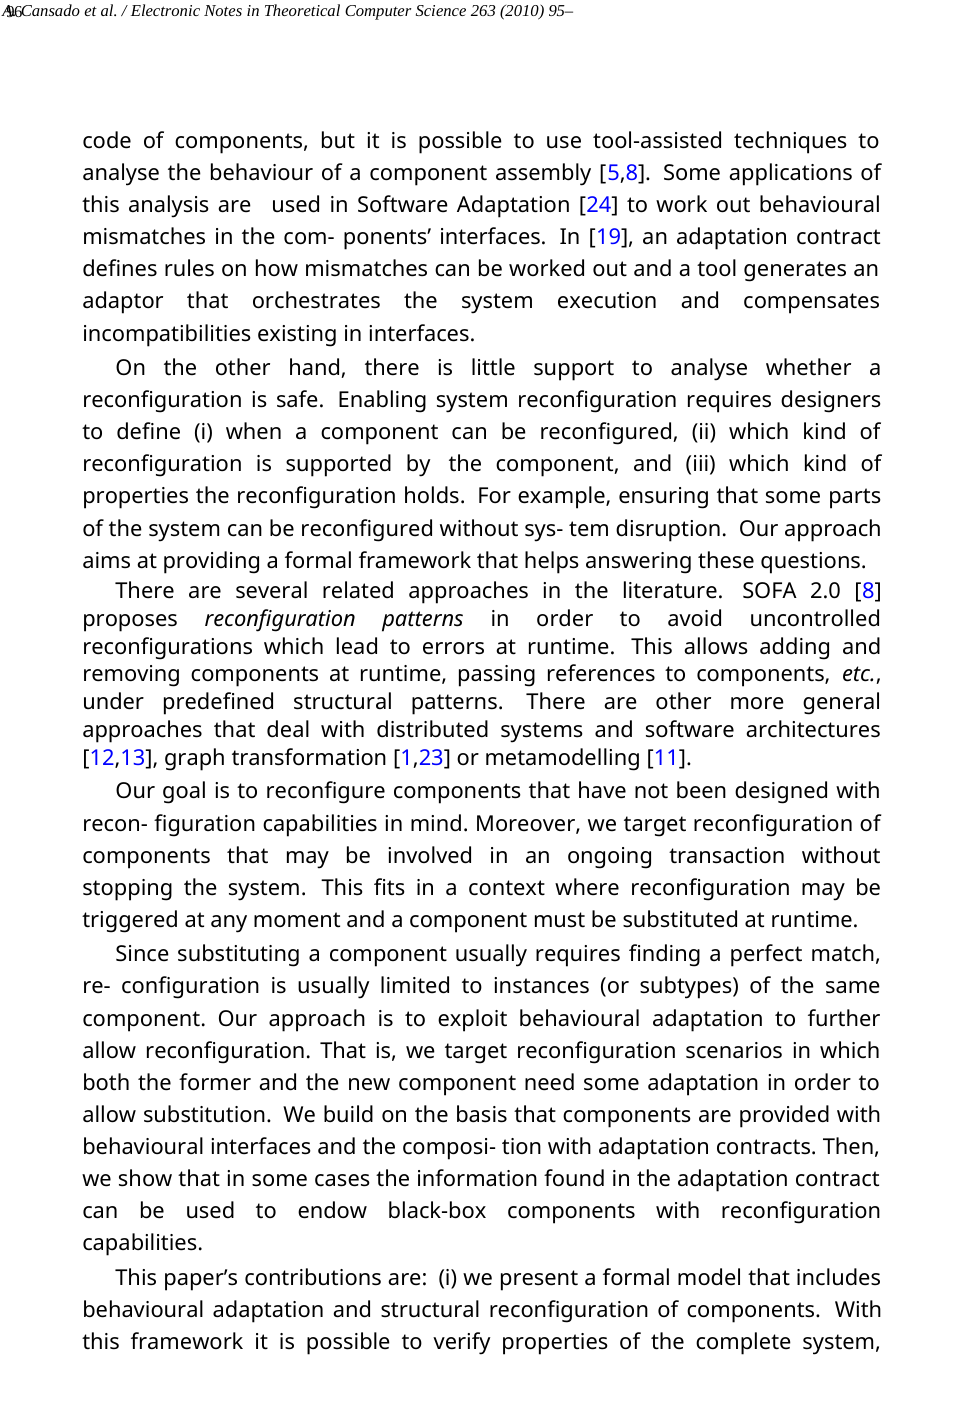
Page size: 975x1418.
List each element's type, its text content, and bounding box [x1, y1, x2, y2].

text code of components, but it is possible to use tool-assisted techniques to analyse the behaviour of a component assembly [5,8]. Some applications of this analysis are used in Software Adaptation [24] to work out behavioural mismatches in the com- ponents’ interfaces. In [19], an adaptation contract defines rules on how mismatches can be worked out and a tool generates an adaptor that orchestrates the system execution and compensates incompatibilities existing in interfaces. [82, 125, 881, 347]
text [82, 1262, 882, 1356]
text Since substituting a component usually requires finding a perfect match, re- configuration is usually limited to instances (or subtypes) of the same component. Our approach is to exploit behavioural adaptation to further allow reconfiguration. That is, we target reconfiguration scenarios in which both the former and the new component need some adaptation in order to allow substitution. We build on the basis that components are provided with behavioural interfaces and the composi- tion with adaptation contracts. Then, we show that in some cases the information found in the adaptation contract can be used to endow black-box components with reconfiguration capabilities. [82, 938, 882, 1257]
text Our goal is to reconfigure components that have not been designed with recon- figuration capabilities in mind. Moreover, we target reconfiguration of components that may be involved in an ongoing transaction without stopping the system. This fits in a context where reconfiguration may be triggered at any moment and a component must be substituted at runtime. [82, 776, 882, 934]
text There are several related approaches in the literature. SOFA 2.0 [8] proposes reconﬁguration patterns in order to avoid uncontrolled reconfigurations which lead to errors at runtime. This allows adding and removing components at runtime, passing references to components, etc., under predefined structural patterns. There are other more general approaches that deal with distributed systems and software architectures [12,13], graph transformation [1,23] or metamodelling [11]. [82, 577, 881, 771]
text On the other hand, there is little support to analyse whether a reconfiguration is safe. Enabling system reconfiguration requires designers to define (i) when a component can be reconfigured, (ii) which kind of reconfiguration is supported by the component, and (iii) which kind of properties the reconfiguration holds. For example, ensuring that some parts of the system can be reconfigured without sys- tem disruption. Our approach aims at providing a formal framework that helps answering these questions. [82, 352, 882, 574]
